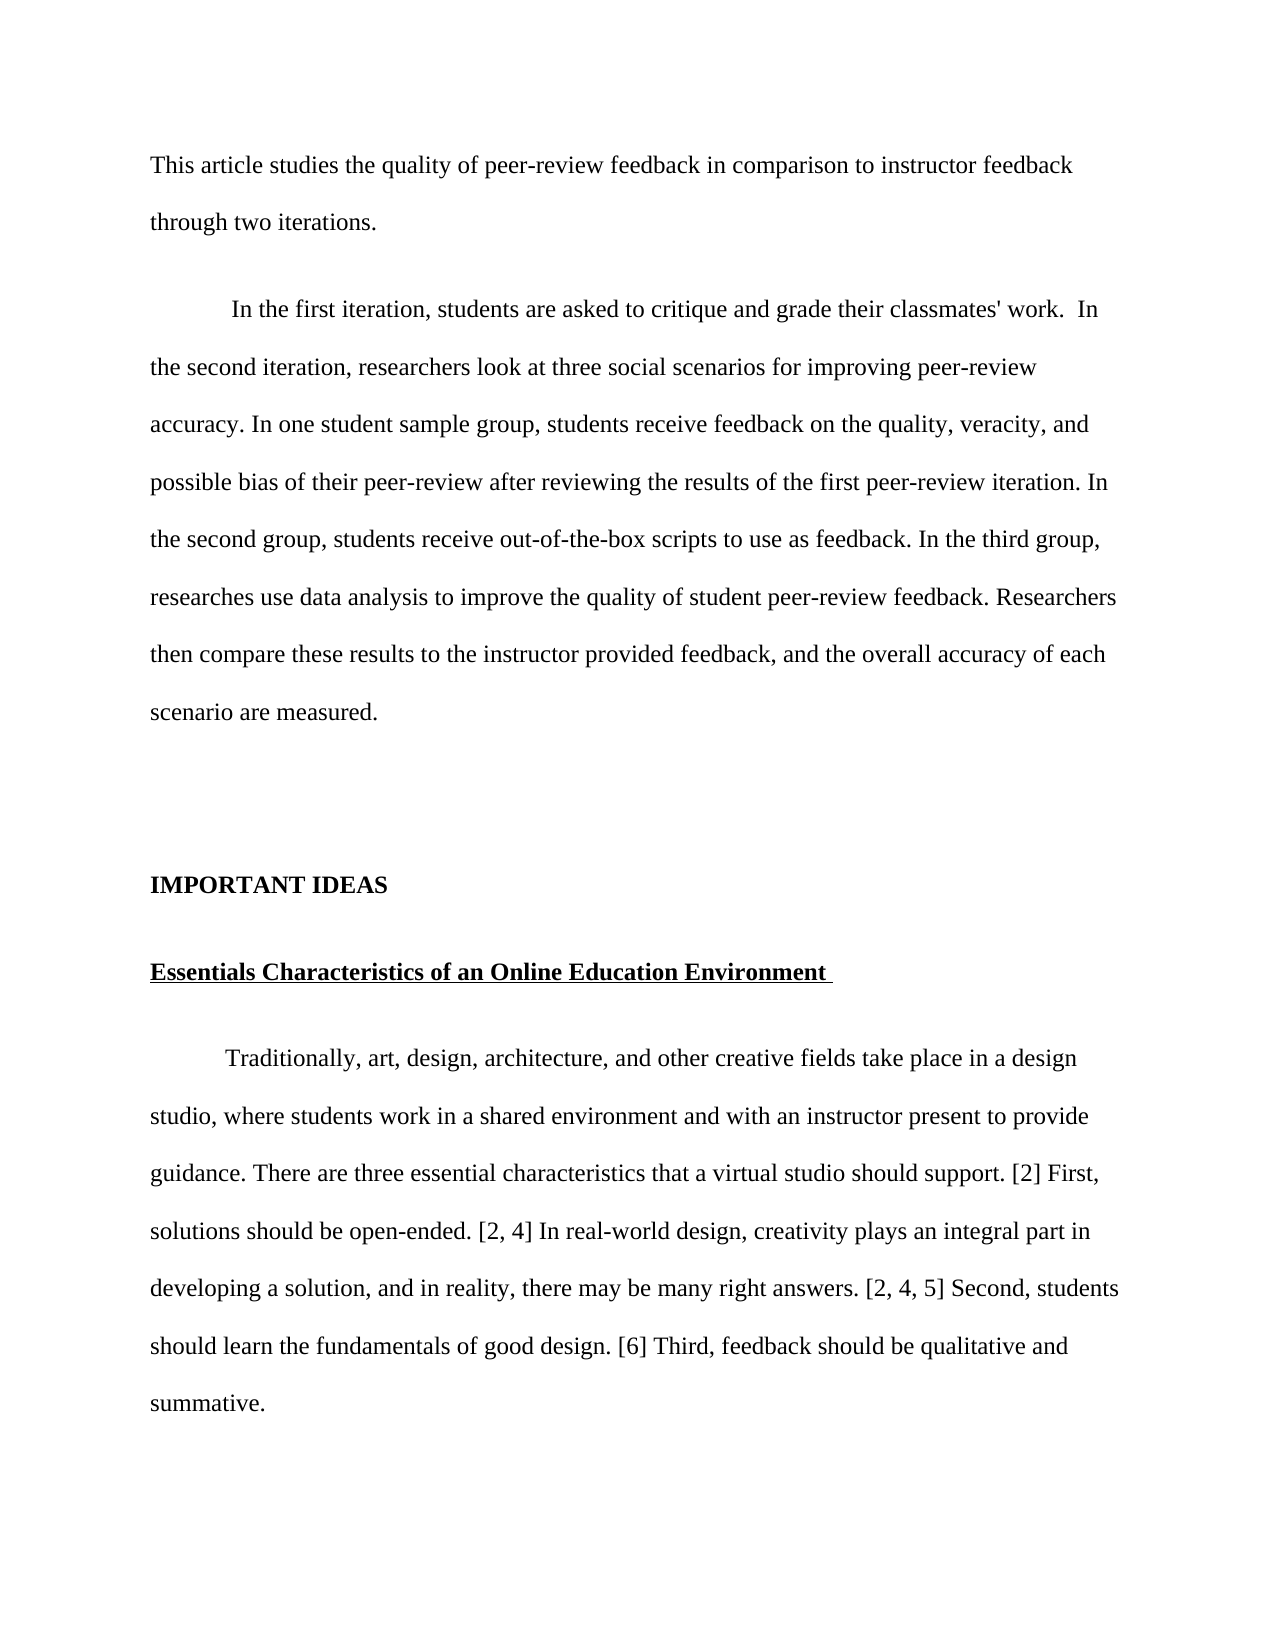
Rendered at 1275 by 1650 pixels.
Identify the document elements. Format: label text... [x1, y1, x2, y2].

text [150, 150, 1125, 236]
text IMPORTANT IDEAS [150, 870, 1125, 899]
text Essentials Characteristics of an Online Education Environment [150, 957, 1125, 985]
text Traditionally, art, design, architecture, and other creative fields take place in a design studio, where students work in a shared environment and with an instructor present to provide guidance. There are three essential characteristics that a virtual studio should support. [2] First, solutions should be open-ended. [2, 4] In real-world design, creativity plays an integral part in developing a solution, and in reality, there may be many right answers. [2, 4, 5] Second, students should learn the fundamentals of good design. [6] Third, feedback should be qualitative and summative. [150, 1043, 1125, 1417]
text In the first iteration, students are asked to critique and grade their classmates' work. In the second iteration, researchers look at three social scenarios for improving peer-review accuracy. In one student sample group, students receive feedback on the quality, veracity, and possible bias of their peer-review after reviewing the results of the first peer-review iteration. In the second group, students receive out-of-the-box scripts to use as feedback. In the third group, researches use data analysis to improve the quality of student peer-review feedback. Researchers then compare these results to the instructor provided feedback, and the overall accuracy of each scenario are measured. [150, 294, 1125, 725]
